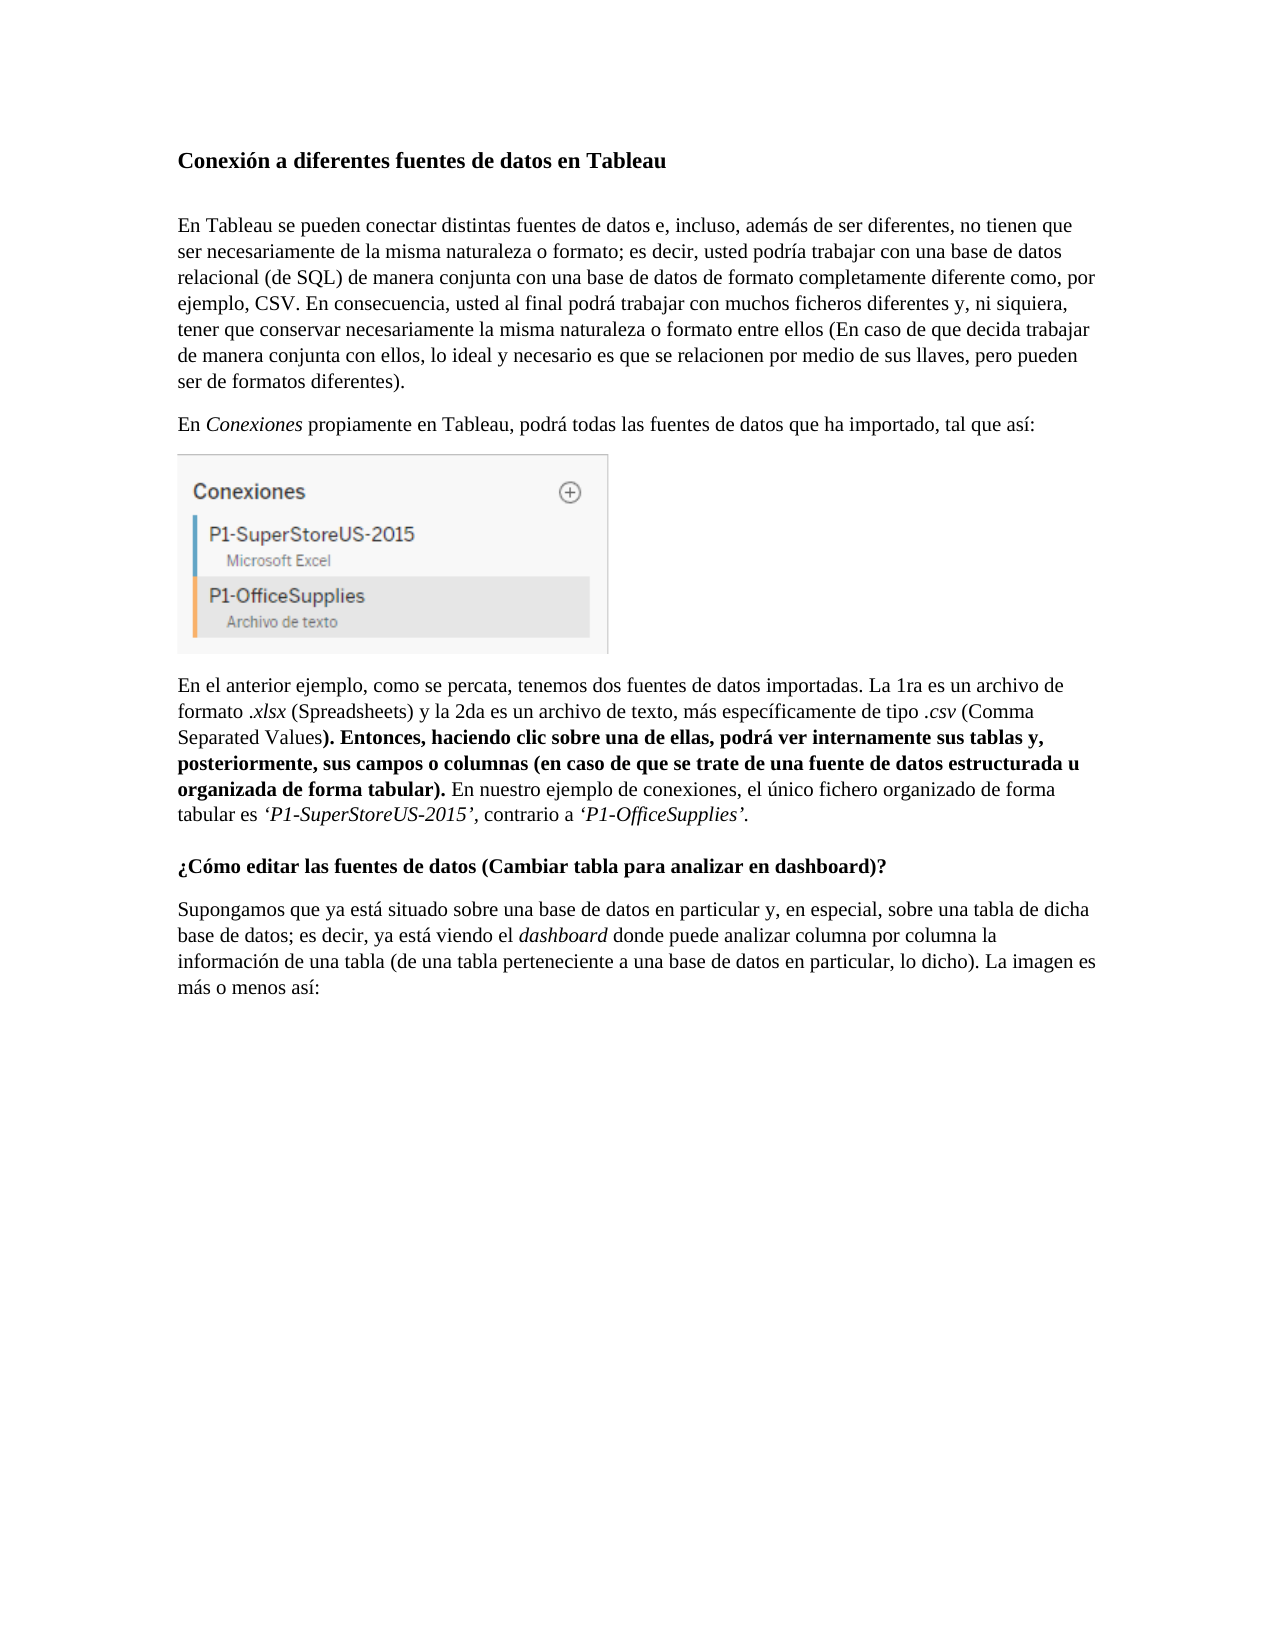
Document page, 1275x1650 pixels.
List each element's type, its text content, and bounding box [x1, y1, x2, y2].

picture [177, 454, 609, 654]
text Supongamos que ya está situado sobre una base de datos en particular y, en especial, sobre una tabla de dicha base de datos; es decir, ya está viendo el dashboard donde puede analizar columna por columna la información de una tabla (de una tabla perteneciente a una base de datos en particular, lo dicho). La imagen es más o menos así: [177, 897, 1098, 999]
text En el anterior ejemplo, como se percata, tenemos dos fuentes de datos importadas. La 1ra es un archivo de formato .xlsx (Spreadsheets) y la 2da es un archivo de texto, más específicamente de tipo .csv (Comma Separated Values). Entonces, haciendo clic sobre una de ellas, podrá ver internamente sus tablas y, posteriormente, sus campos o columnas (en caso de que se trate de una fuente de datos estructurada u organizada de forma tabular). En nuestro ejemplo de conexiones, el único fichero organizado de forma tabular es ‘P1-SuperStoreUS-2015’, contrario a ‘P1-OfficeSupplies’. ¿Cómo editar las fuentes de datos (Cambiar tabla para analizar en dashboard)? [177, 673, 1098, 878]
subtitle Conexión a diferentes fuentes de datos en Tableau [177, 148, 1098, 211]
text En Tableau se pueden conectar distintas fuentes de datos e, incluso, además de ser diferentes, no tienen que ser necesariamente de la misma naturaleza o formato; es decir, usted podría trabajar con una base de datos relacional (de SQL) de manera conjunta con una base de datos de formato completamente diferente como, por ejemplo, CSV. En consecuencia, usted al final podrá trabajar con muchos ficheros diferentes y, ni siquiera, tener que conservar necesariamente la misma naturaleza o formato entre ellos (En caso de que decida trabajar de manera conjunta con ellos, lo ideal y necesario es que se relacionen por medio de sus llaves, pero pueden ser de formatos diferentes). [177, 213, 1098, 393]
text En Conexiones propiamente en Tableau, podrá todas las fuentes de datos que ha importado, tal que así: [177, 412, 1098, 436]
